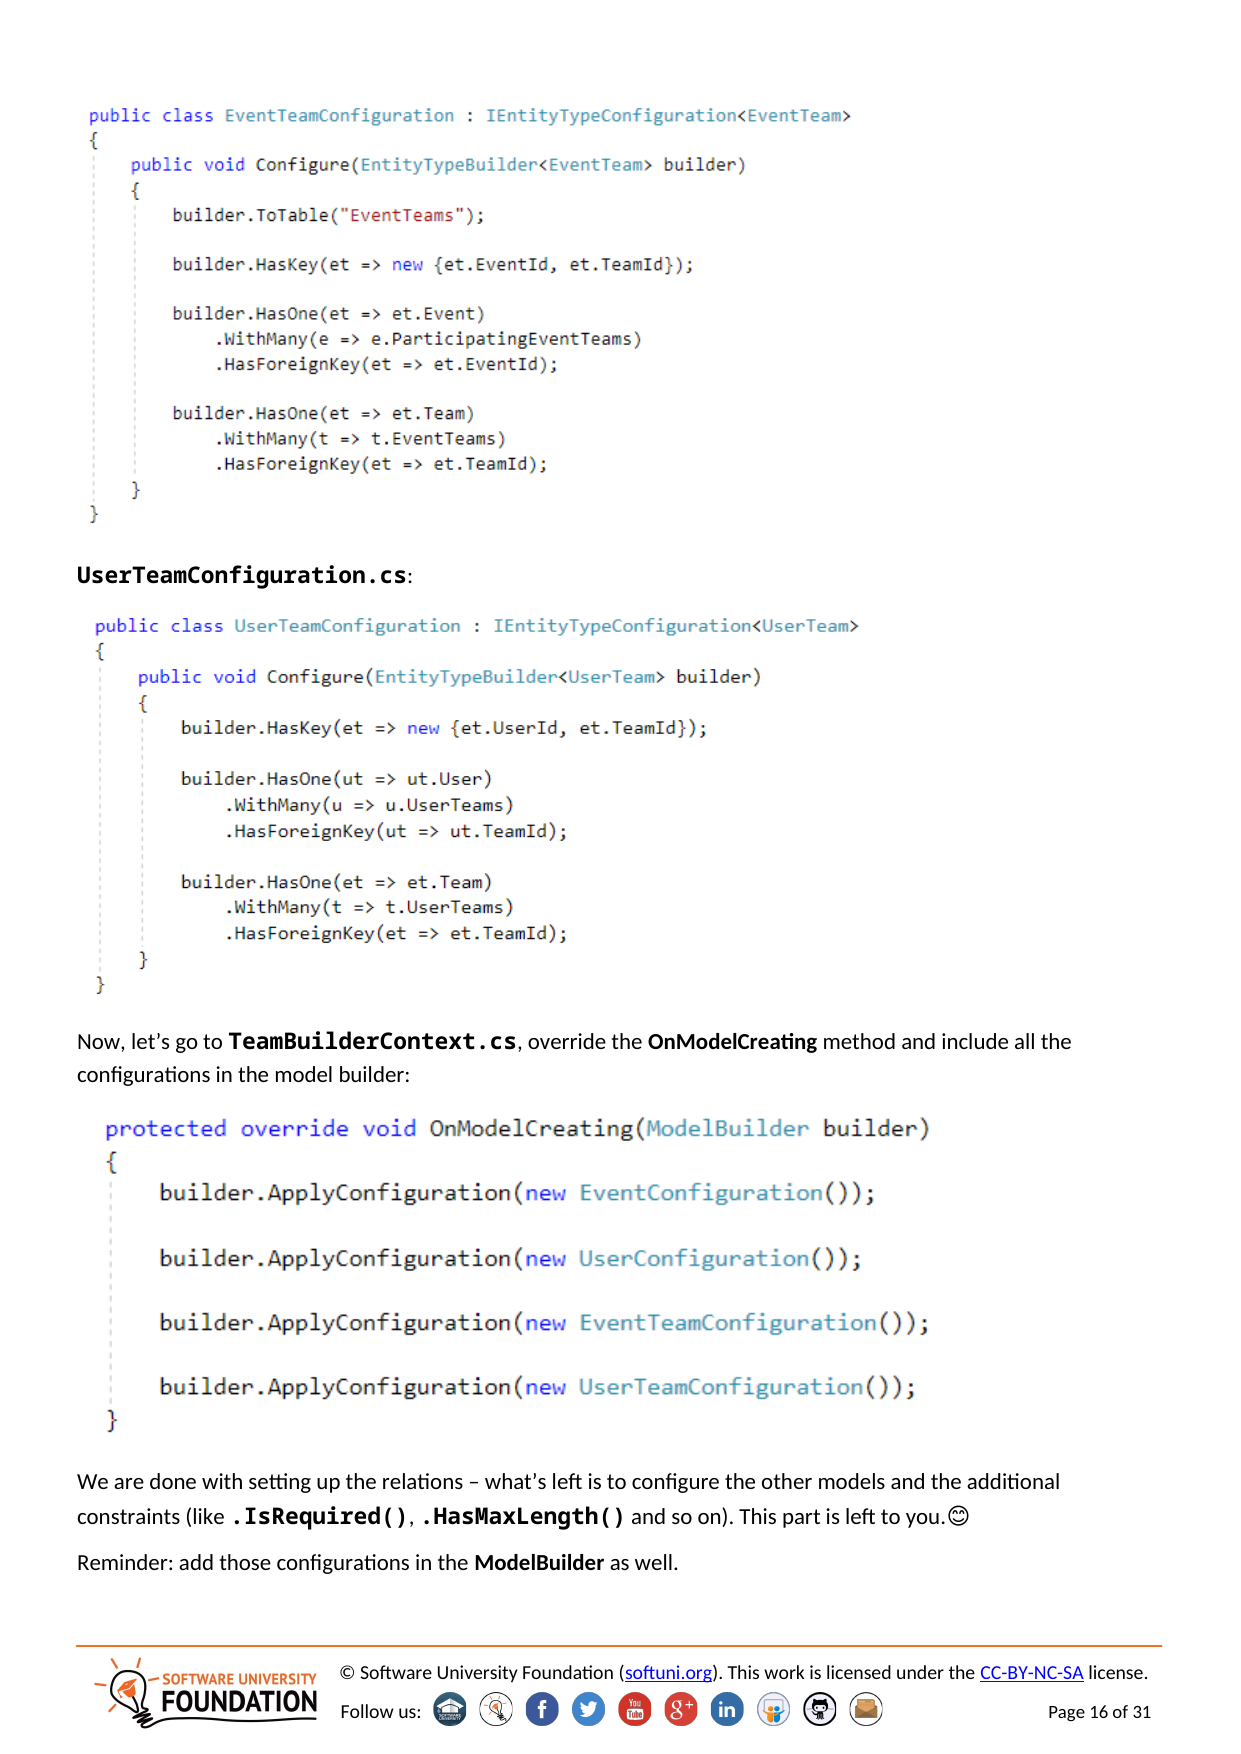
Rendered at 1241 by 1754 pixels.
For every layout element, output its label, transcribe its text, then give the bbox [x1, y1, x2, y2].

picture [849, 1692, 883, 1726]
picture [525, 1692, 559, 1726]
text Reminder: add those configurations in the ModelBuilder as well. [77, 1548, 1163, 1576]
text UserTeamConfiguration.cs: [77, 559, 1163, 590]
picture [433, 1692, 467, 1726]
picture [664, 1692, 698, 1726]
picture [76, 1105, 988, 1451]
picture [479, 1692, 513, 1726]
picture [76, 607, 867, 1009]
picture [803, 1692, 837, 1726]
picture [76, 95, 874, 543]
picture [710, 1692, 744, 1726]
picture [93, 1656, 317, 1729]
text We are done with setting up the relations – what’s left is to configure the other models and the additional constraints (like .IsRequired(), .HasMaxLength() and so on). This part is left to you. [77, 1467, 1163, 1531]
picture [757, 1692, 790, 1726]
picture [618, 1692, 652, 1726]
picture [572, 1692, 605, 1726]
text Now, let’s go to TeamBuilderContext.cs, override the OnModelCreating method and include all the configurations in the model builder: [77, 1025, 1163, 1089]
